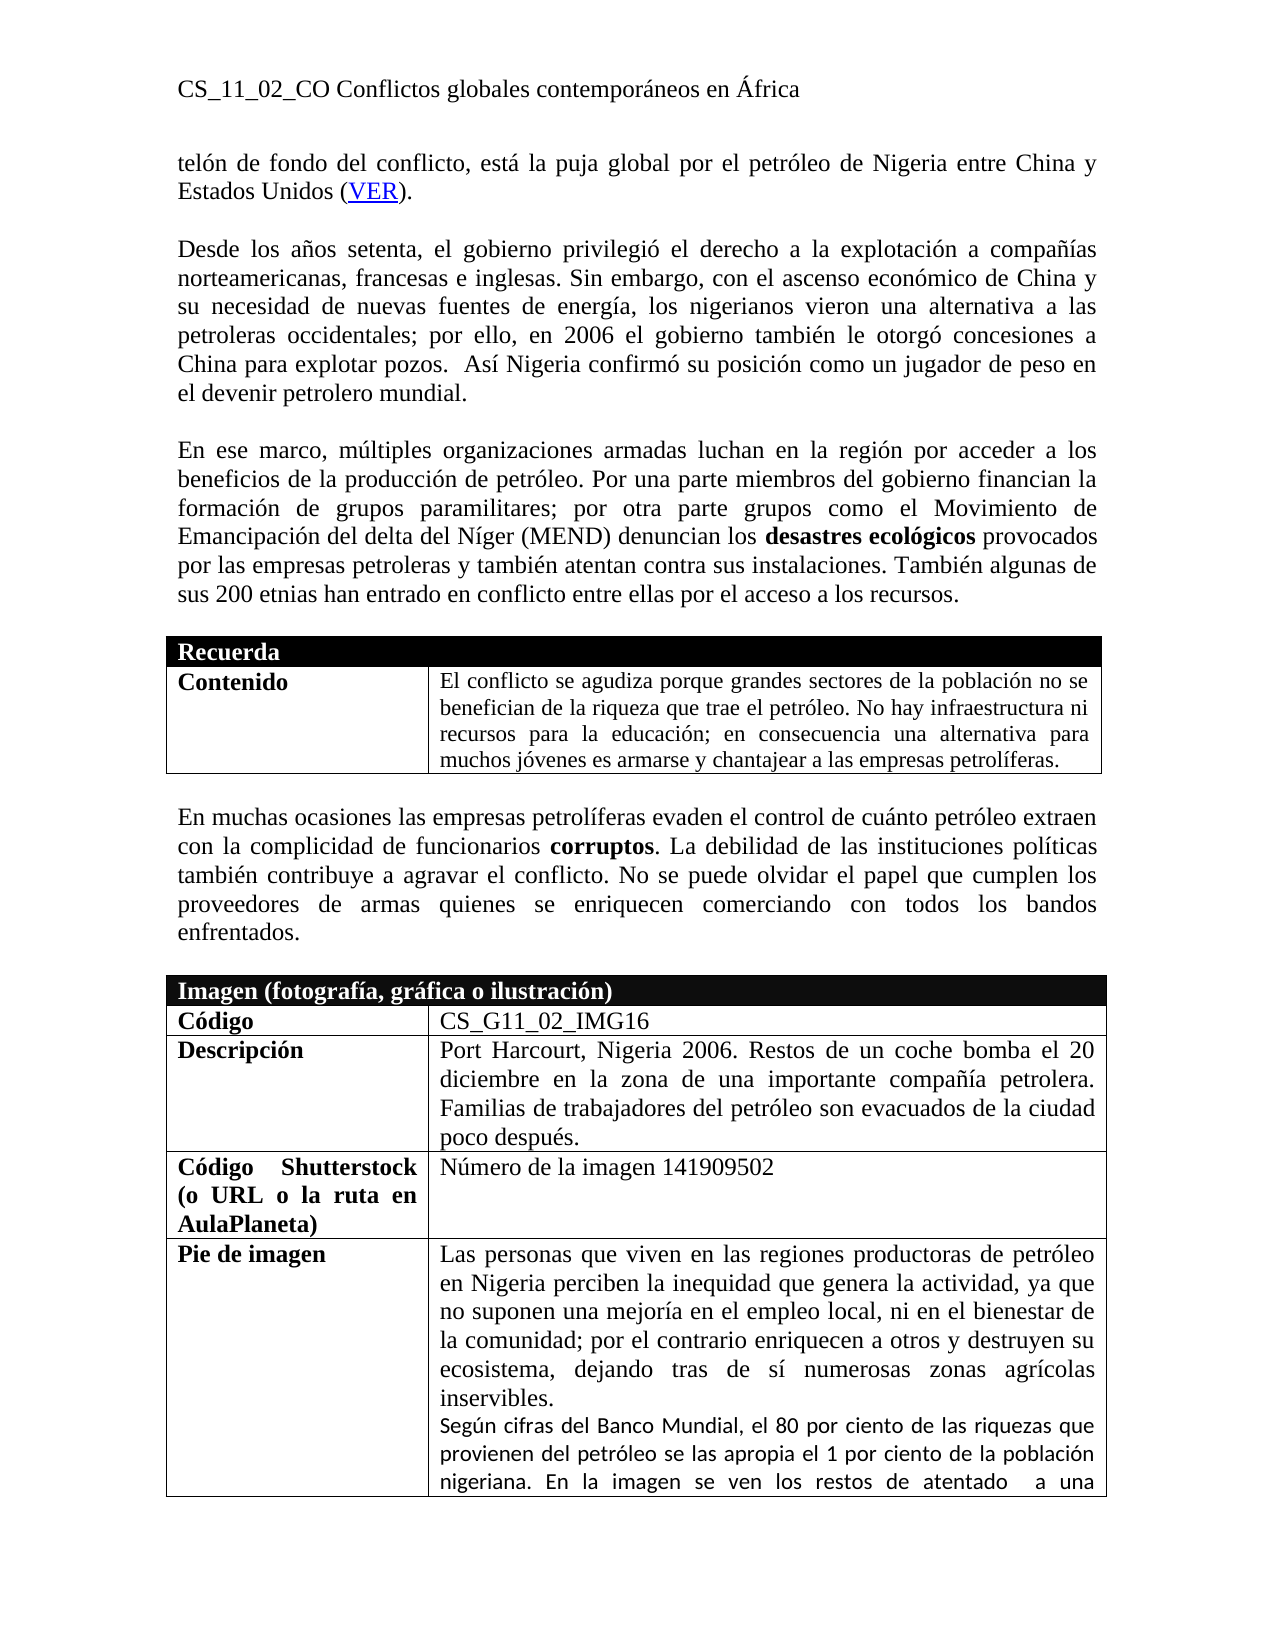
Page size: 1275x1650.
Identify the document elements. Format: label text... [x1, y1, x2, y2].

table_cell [429, 1239, 1106, 1496]
text En ese marco, múltiples organizaciones armadas luchan en la región por acceder a los beneficios de la producción de petróleo. Por una parte miembros del gobierno financian la formación de grupos paramilitares; por otra parte grupos como el Movimiento de Emancipación del delta del Níger (MEND) denuncian los desastres ecológicos provocados por las empresas petroleras y también atentan contra sus instalaciones. También algunas de sus 200 etnias han entrado en conflicto entre ellas por el acceso a los recursos. [177, 435, 1098, 608]
table_cell CS_G11_02_IMG16 [429, 1006, 1106, 1034]
text En muchas ocasiones las empresas petrolíferas evaden el control de cuánto petróleo extraen con la complicidad de funcionarios corruptos. La debilidad de las instituciones políticas también contribuye a agravar el conflicto. No se puede olvidar el papel que cumplen los proveedores de armas quienes se enriquecen comerciando con todos los bandos enfrentados. [177, 802, 1098, 946]
table_cell Código [167, 1006, 428, 1034]
table_cell Descripción [167, 1036, 428, 1151]
table_cell Contenido [167, 667, 428, 773]
table_cell Pie de imagen [167, 1239, 428, 1496]
table_cell Número de la imagen 141909502 [429, 1152, 1106, 1238]
table_cell El conflicto se agudiza porque grandes sectores de la población no se benefician de la riqueza que trae el petróleo. No hay infraestructura ni recursos para la educación; en consecuencia una alternativa para muchos jóvenes es armarse y chantajear a las empresas petrolíferas. [429, 667, 1101, 773]
table_cell Port Harcourt, Nigeria 2006. Restos de un coche bomba el 20 diciembre en la zona de una importante compañía petrolera. Familias de trabajadores del petróleo son evacuados de la ciudad poco después. [429, 1036, 1106, 1151]
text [177, 148, 1098, 205]
table_header Recuerda [167, 638, 1101, 666]
table_header Imagen (fotografía, gráfica o ilustración) [167, 976, 1106, 1005]
text Desde los años setenta, el gobierno privilegió el derecho a la explotación a compañías norteamericanas, francesas e inglesas. Sin embargo, con el ascenso económico de China y su necesidad de nuevas fuentes de energía, los nigerianos vieron una alternativa a las petroleras occidentales; por ello, en 2006 el gobierno también le otorgó concesiones a China para explotar pozos. Así Nigeria confirmó su posición como un jugador de peso en el devenir petrolero mundial. [177, 234, 1098, 406]
table_cell Código Shutterstock (o URL o la ruta en AulaPlaneta) [167, 1152, 428, 1238]
